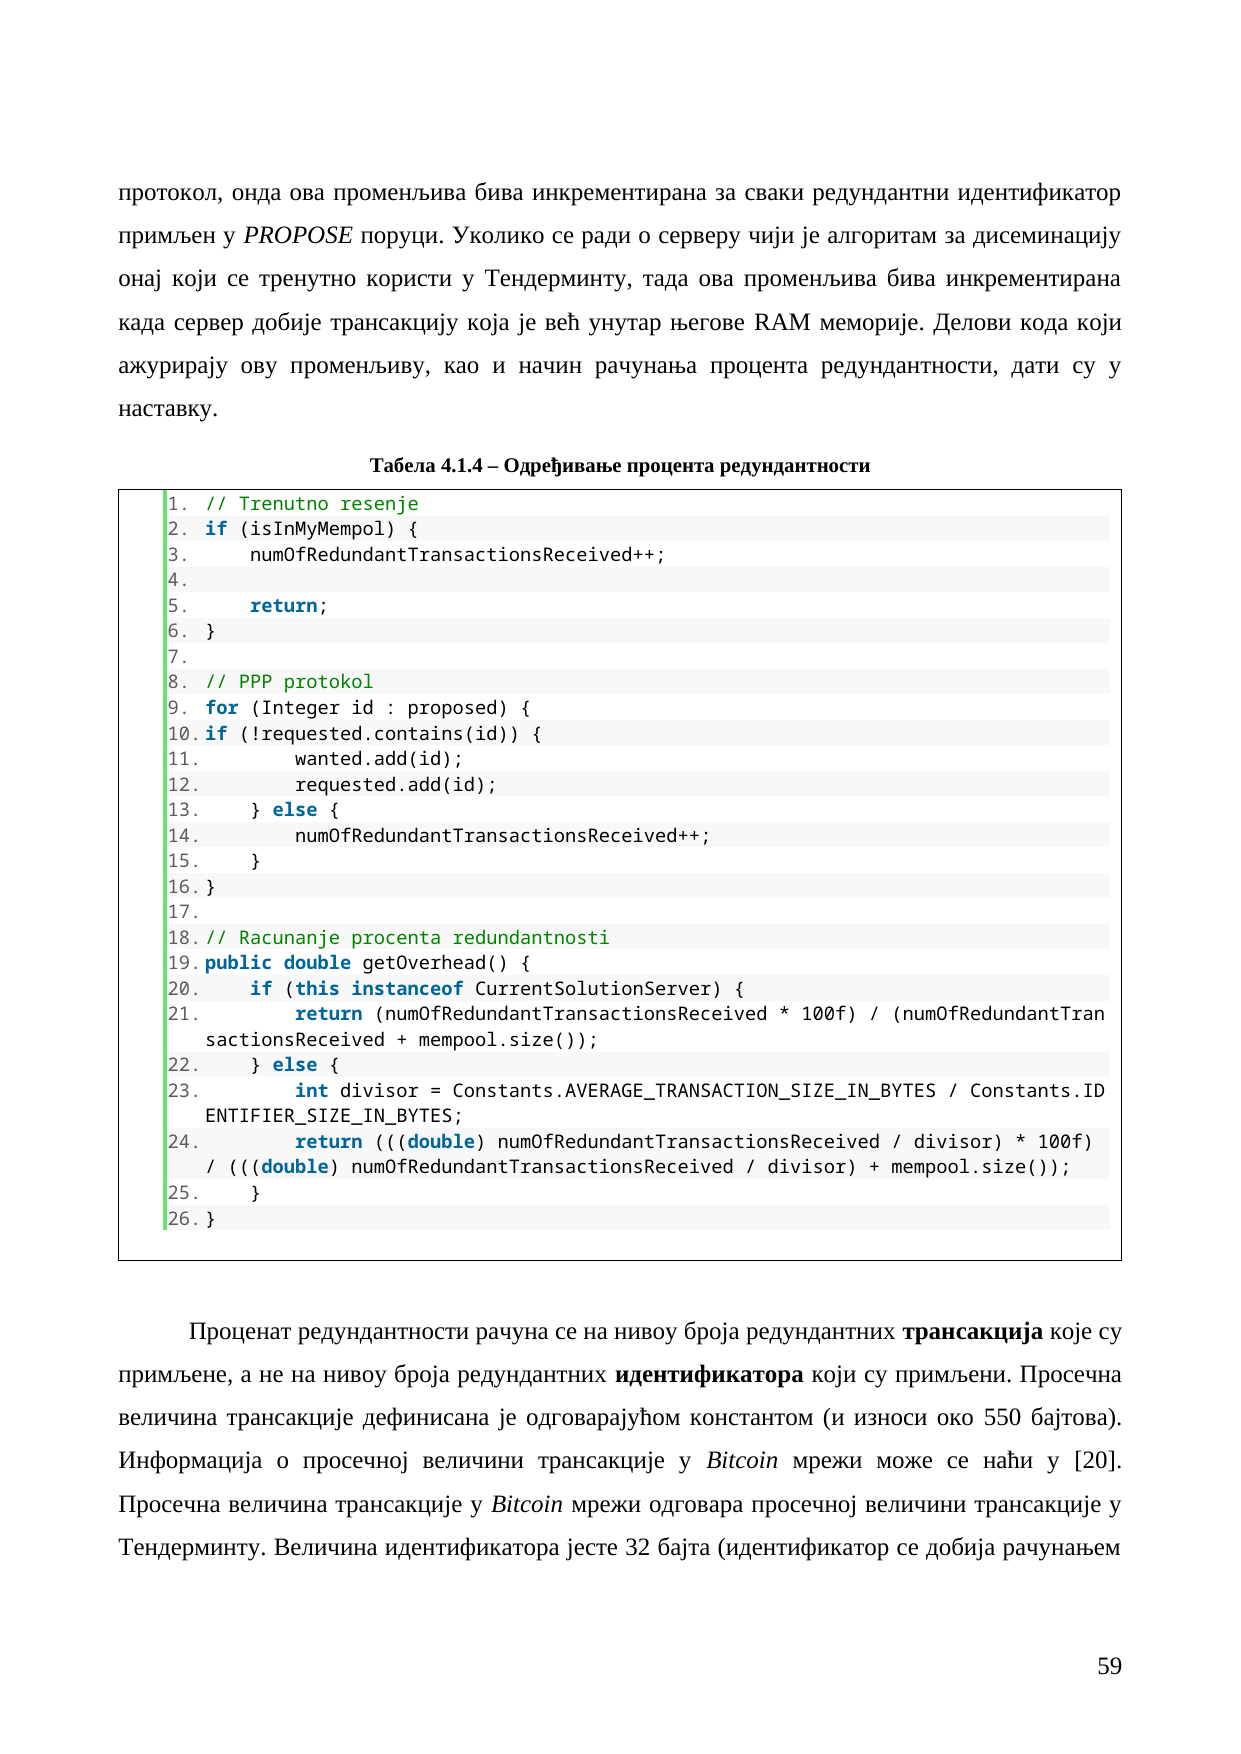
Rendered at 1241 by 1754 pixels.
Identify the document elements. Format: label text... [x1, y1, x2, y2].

table_header // Trenutno resenje if (isInMyMempol) { numOfRedundantTransactionsReceived++; return; } // PPP protokol for (Integer id : proposed) { if (!requested.contains(id)) { wanted.add(id); requested.add(id); } else { numOfRedundantTransactionsReceived++; } } // Racunanje procenta redundantnosti public double getOverhead() { if (this instanceof CurrentSolutionServer) { return (numOfRedundantTransactionsReceived * 100f) / (numOfRedundantTransactionsReceived + mempool.size()); } else { int divisor = Constants.AVERAGE_TRANSACTION_SIZE_IN_BYTES / Constants.IDENTIFIER_SIZE_IN_BYTES; return (((double) numOfRedundantTransactionsReceived / divisor) * 100f) / (((double) numOfRedundantTransactionsReceived / divisor) + mempool.size()); } } [119, 490, 1121, 1259]
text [118, 177, 1122, 422]
text Табела 4.1.4 – Одређивање процента редундантности [118, 453, 1122, 477]
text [118, 1316, 1122, 1561]
